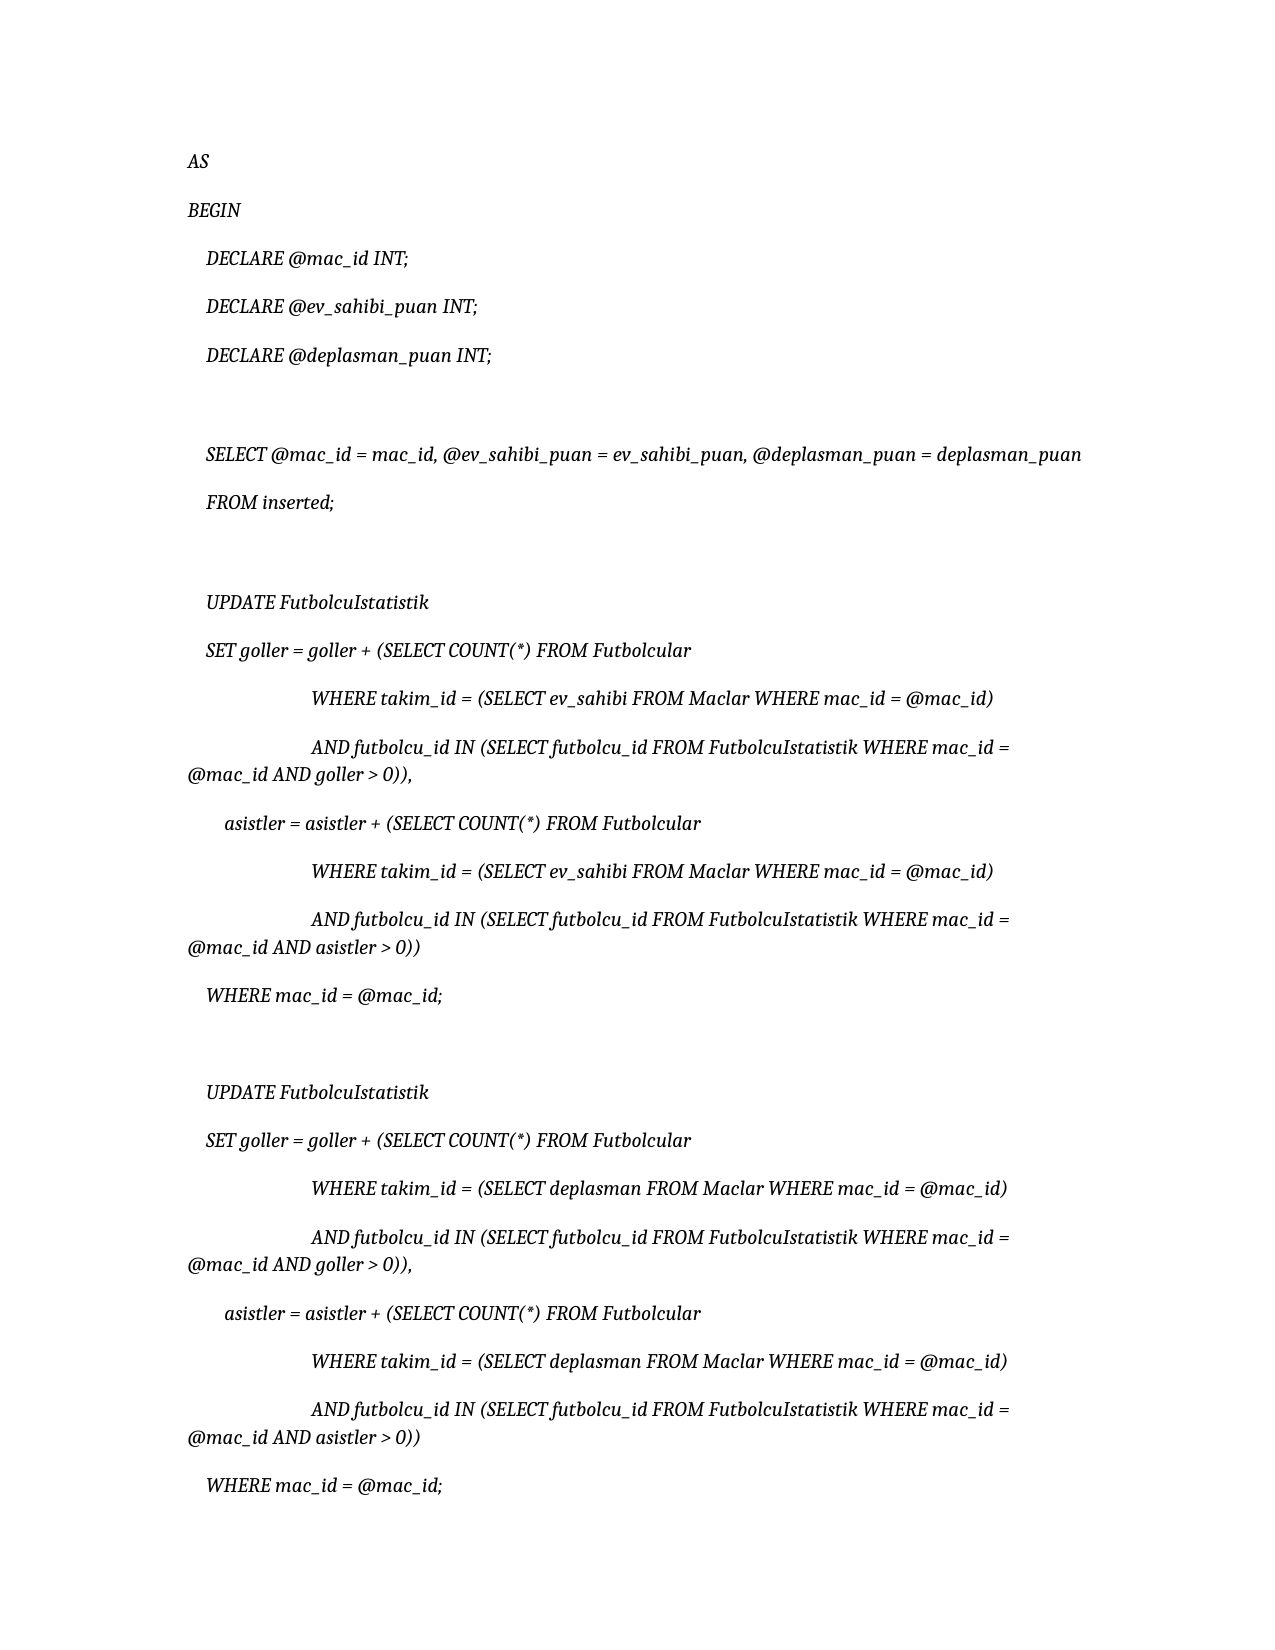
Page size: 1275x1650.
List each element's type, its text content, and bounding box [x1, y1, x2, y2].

text DECLARE @deplasman_puan INT; [187, 343, 1087, 367]
text WHERE takim_id = (SELECT deplasman FROM Maclar WHERE mac_id = @mac_id) [187, 1177, 1087, 1201]
text asistler = asistler + (SELECT COUNT(*) FROM Futbolcular [187, 1301, 1087, 1325]
text SET goller = goller + (SELECT COUNT(*) FROM Futbolcular [187, 639, 1087, 663]
text AS [187, 150, 1087, 174]
text UPDATE FutbolcuIstatistik [187, 590, 1087, 614]
text DECLARE @mac_id INT; [187, 247, 1087, 271]
text SELECT @mac_id = mac_id, @ev_sahibi_puan = ev_sahibi_puan, @deplasman_puan = deplasman_puan [187, 443, 1087, 467]
text UPDATE FutbolcuIstatistik [187, 1080, 1087, 1104]
text AND futbolcu_id IN (SELECT futbolcu_id FROM FutbolcuIstatistik WHERE mac_id = @mac_id AND asistler > 0)) [187, 1398, 1087, 1449]
text WHERE mac_id = @mac_id; [187, 1474, 1087, 1498]
text WHERE takim_id = (SELECT deplasman FROM Maclar WHERE mac_id = @mac_id) [187, 1349, 1087, 1373]
text DECLARE @ev_sahibi_puan INT; [187, 295, 1087, 319]
text WHERE mac_id = @mac_id; [187, 984, 1087, 1008]
text asistler = asistler + (SELECT COUNT(*) FROM Futbolcular [187, 811, 1087, 835]
text WHERE takim_id = (SELECT ev_sahibi FROM Maclar WHERE mac_id = @mac_id) [187, 687, 1087, 711]
text WHERE takim_id = (SELECT ev_sahibi FROM Maclar WHERE mac_id = @mac_id) [187, 859, 1087, 883]
text SET goller = goller + (SELECT COUNT(*) FROM Futbolcular [187, 1129, 1087, 1153]
text AND futbolcu_id IN (SELECT futbolcu_id FROM FutbolcuIstatistik WHERE mac_id = @mac_id AND goller > 0)), [187, 1225, 1087, 1277]
text BEGIN [187, 198, 1087, 222]
text FROM inserted; [187, 491, 1087, 515]
text AND futbolcu_id IN (SELECT futbolcu_id FROM FutbolcuIstatistik WHERE mac_id = @mac_id AND goller > 0)), [187, 735, 1087, 787]
text AND futbolcu_id IN (SELECT futbolcu_id FROM FutbolcuIstatistik WHERE mac_id = @mac_id AND asistler > 0)) [187, 908, 1087, 959]
